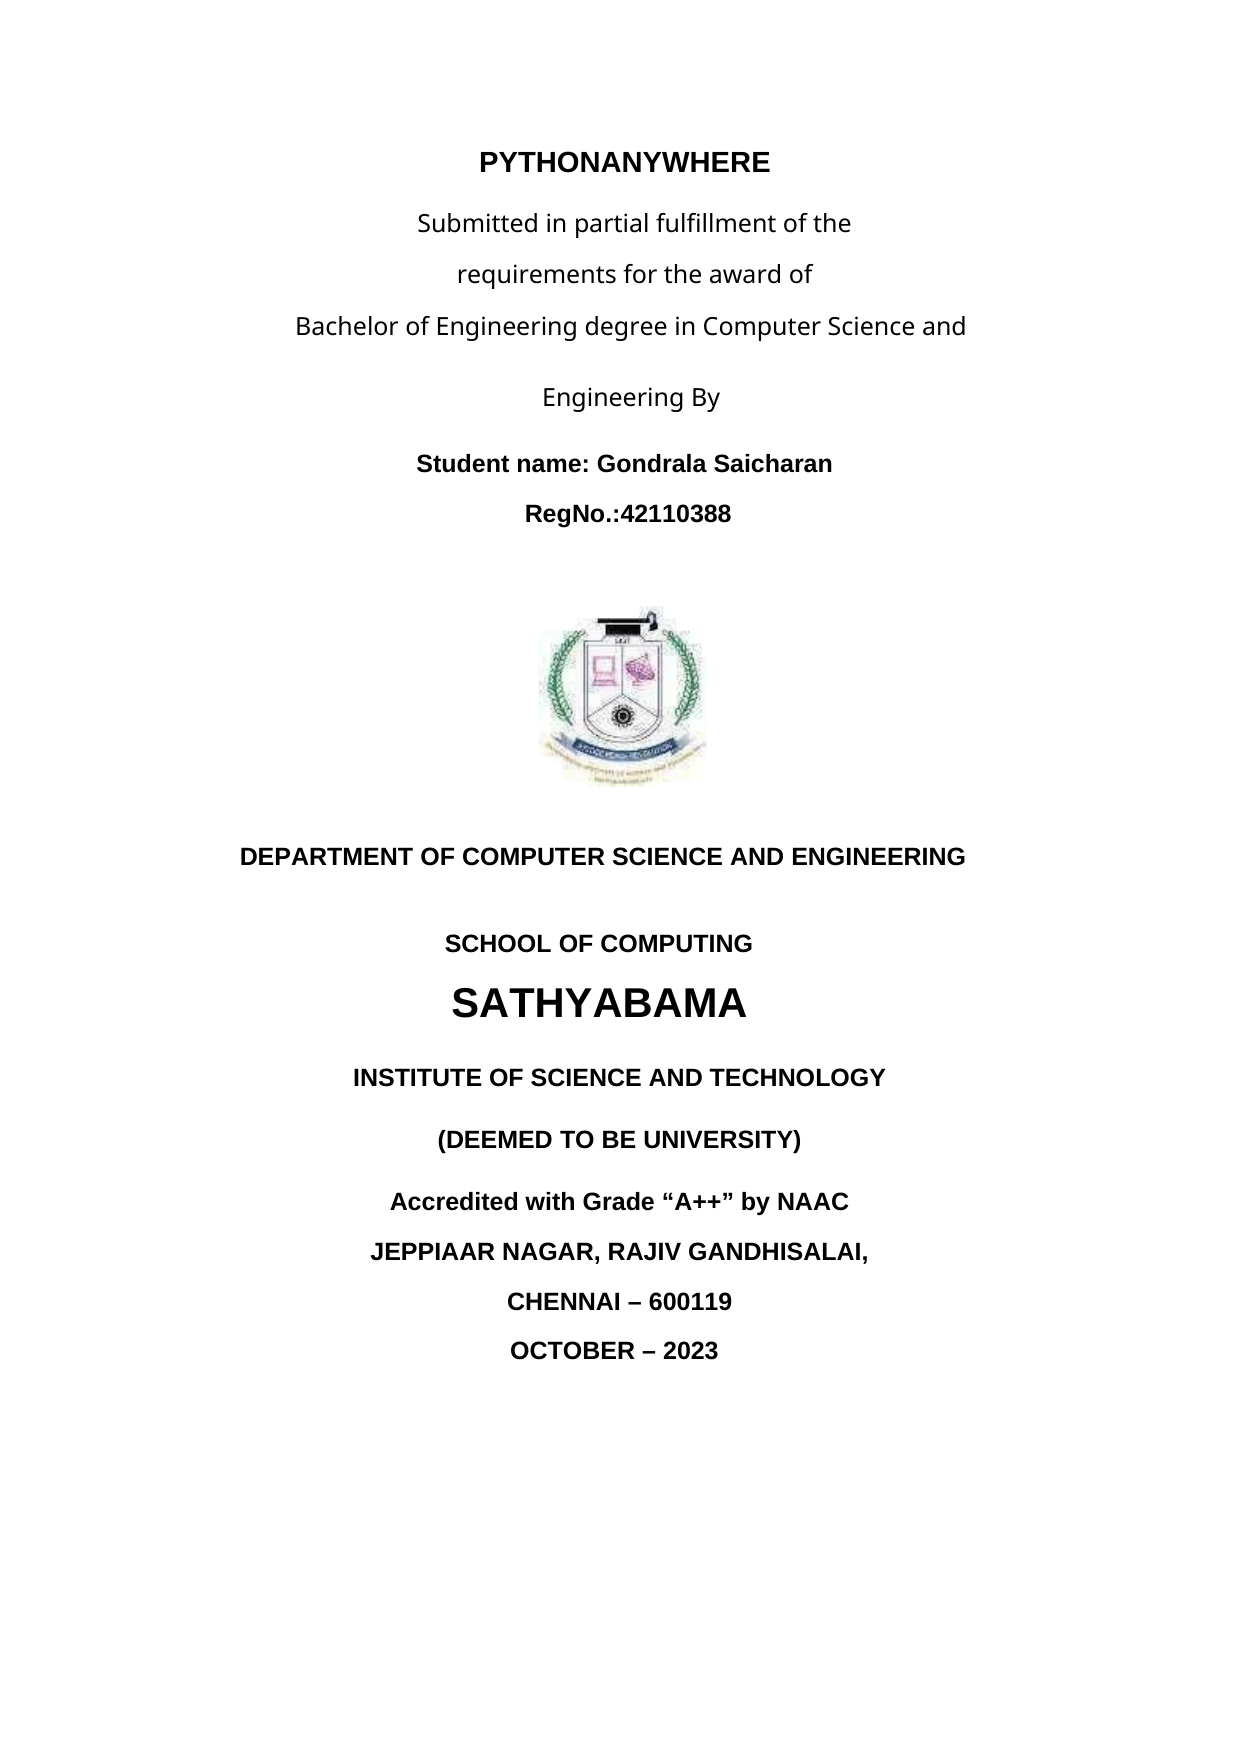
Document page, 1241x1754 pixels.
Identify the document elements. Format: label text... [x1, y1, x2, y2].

subtitle Student name: Gondrala Saicharan [162, 452, 1087, 478]
picture [538, 606, 707, 787]
text SATHYABAMA [162, 979, 1037, 1027]
text RegNo.:42110388 [162, 499, 1094, 527]
subtitle OCTOBER – 2023 [141, 1336, 1087, 1365]
text Submitted in partial fulfillment of the requirements for the award of [383, 206, 886, 291]
subtitle DEPARTMENT OF COMPUTER SCIENCE AND ENGINEERING [162, 842, 1044, 871]
text Bachelor of Engineering degree in Computer Science and Engineering By [241, 308, 1020, 414]
subtitle INSTITUTE OF SCIENCE AND TECHNOLOGY (DEEMED TO BE UNIVERSITY) [353, 1063, 886, 1154]
subtitle PYTHONANYWHERE [162, 148, 1087, 178]
text Accredited with Grade “A++” by NAAC JEPPIAAR NAGAR, RAJIV GANDHISALAI, CHENNAI – 600119 [370, 1187, 869, 1315]
text SCHOOL OF COMPUTING [162, 929, 1036, 958]
